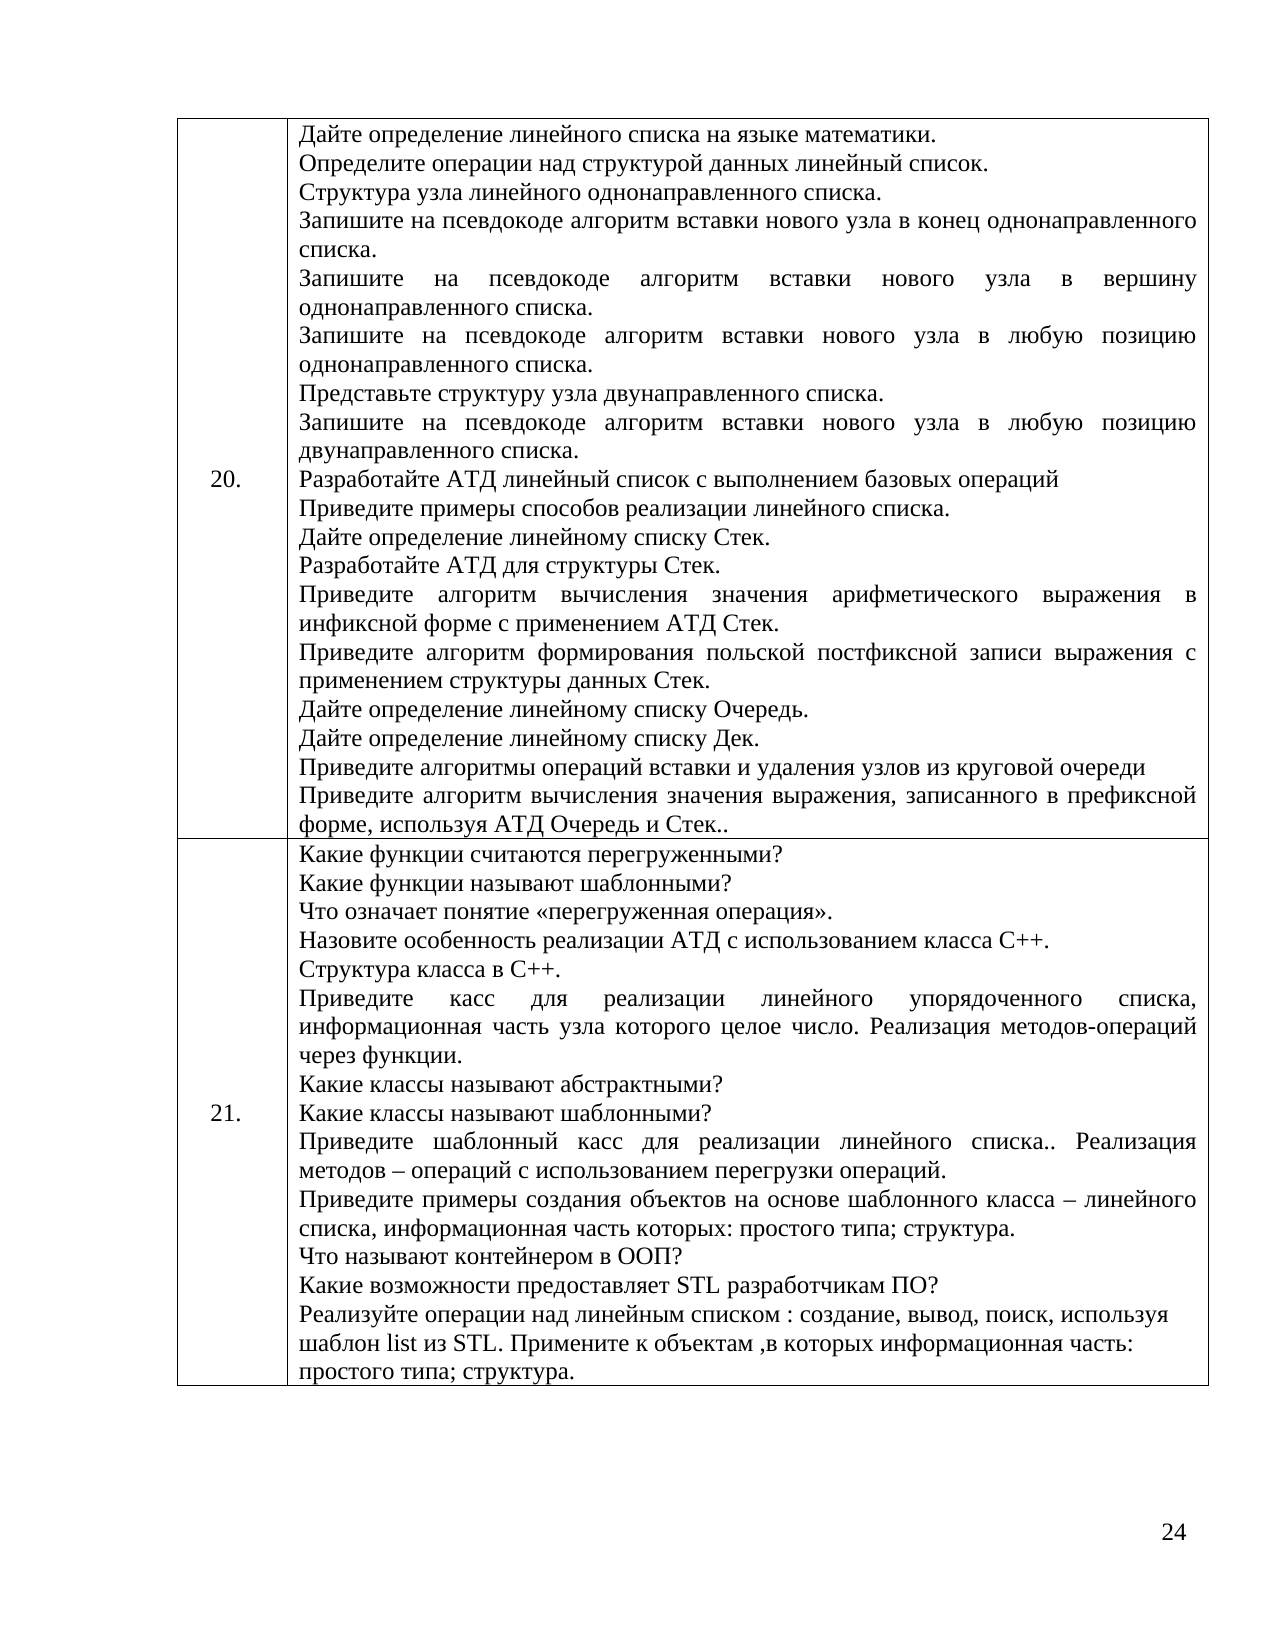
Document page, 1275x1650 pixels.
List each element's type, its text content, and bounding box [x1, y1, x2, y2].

table_cell [178, 119, 287, 838]
table_cell Какие функции считаются перегруженными? Какие функции называют шаблонными? Что означает понятие «перегруженная операция». Назовите особенность реализации АТД с использованием класса С++. Структура класса в С++. Приведите касс для реализации линейного упорядоченного списка, информационная часть узла которого целое число. Реализация методов-операций через функции. Какие классы называют абстрактными? Какие классы называют шаблонными? Приведите шаблонный касс для реализации линейного списка.. Реализация методов – операций с использованием перегрузки операций. Приведите примеры создания объектов на основе шаблонного класса – линейного списка, информационная часть которых: простого типа; структура. Что называют контейнером в ООП? Какие возможности предоставляет STL разработчикам ПО? Реализуйте операции над линейным списком : создание, вывод, поиск, используя шаблон list из STL. Примените к объектам ,в которых информационная часть: простого типа; структура. [288, 839, 1208, 1385]
table_cell Дайте определение линейного списка на языке математики. Определите операции над структурой данных линейный список. Структура узла линейного однонаправленного списка. Запишите на псевдокоде алгоритм вставки нового узла в конец однонаправленного списка. Запишите на псевдокоде алгоритм вставки нового узла в вершину однонаправленного списка. Запишите на псевдокоде алгоритм вставки нового узла в любую позицию однонаправленного списка. Представьте структуру узла двунаправленного списка. Запишите на псевдокоде алгоритм вставки нового узла в любую позицию двунаправленного списка. Разработайте АТД линейный список с выполнением базовых операций Приведите примеры способов реализации линейного списка. Дайте определение линейному списку Стек. Разработайте АТД для структуры Стек. Приведите алгоритм вычисления значения арифметического выражения в инфиксной форме с применением АТД Стек. Приведите алгоритм формирования польской постфиксной записи выражения с применением структуры данных Стек. Дайте определение линейному списку Очередь. Дайте определение линейному списку Дек. Приведите алгоритмы операций вставки и удаления узлов из круговой очереди Приведите алгоритм вычисления значения выражения, записанного в префиксной форме, используя АТД Очередь и Стек.. [288, 119, 1208, 838]
table_cell [178, 839, 287, 1385]
